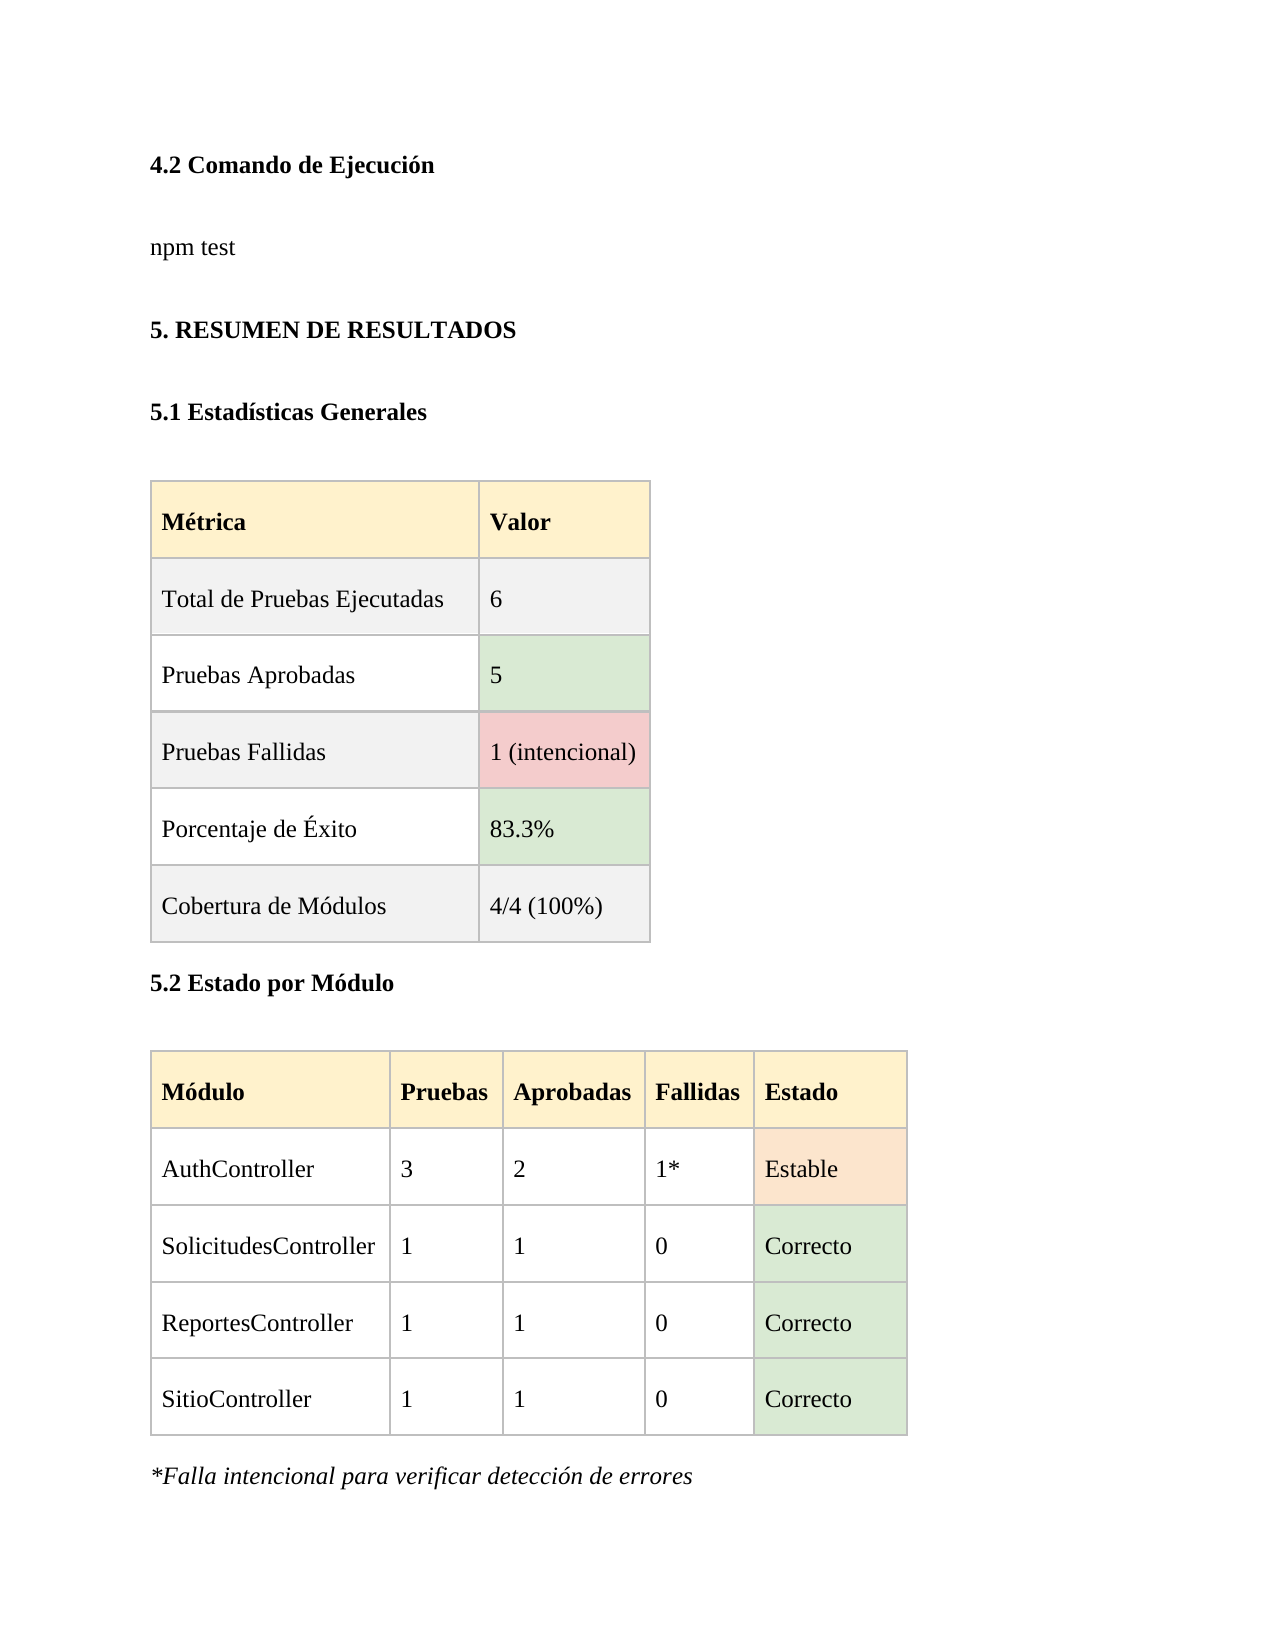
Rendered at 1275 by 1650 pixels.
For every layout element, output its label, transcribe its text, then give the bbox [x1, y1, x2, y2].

table_cell Estable [755, 1129, 906, 1204]
table_header Aprobadas [504, 1052, 644, 1127]
table_header Métrica [152, 482, 478, 557]
table_cell 2 [504, 1129, 644, 1204]
table_cell Correcto [755, 1283, 906, 1357]
table_cell 0 [646, 1283, 753, 1357]
table_cell ReportesController [152, 1283, 389, 1357]
table_cell 1 [504, 1283, 644, 1357]
table_cell 1 [504, 1359, 644, 1434]
table_cell AuthController [152, 1129, 389, 1204]
table_cell 3 [391, 1129, 502, 1204]
table_cell 0 [646, 1206, 753, 1281]
table_header Valor [480, 482, 649, 557]
text npm test [150, 232, 1125, 261]
table_cell Pruebas Fallidas [152, 713, 478, 787]
table_cell 1* [646, 1129, 753, 1204]
table_header Módulo [152, 1052, 389, 1127]
text *Falla intencional para verificar detección de errores [150, 1461, 1125, 1490]
table_header Estado [755, 1052, 906, 1127]
table_cell 1 [391, 1359, 502, 1434]
table_cell 5 [480, 636, 649, 710]
table_cell 1 [391, 1206, 502, 1281]
table_header Pruebas [391, 1052, 502, 1127]
table_cell Correcto [755, 1206, 906, 1281]
table_cell Pruebas Aprobadas [152, 636, 478, 710]
table_cell 6 [480, 559, 649, 633]
table_cell 1 [391, 1283, 502, 1357]
table_cell SitioController [152, 1359, 389, 1434]
text 5.2 Estado por Módulo [150, 968, 1125, 996]
text 4.2 Comando de Ejecución [150, 150, 1125, 179]
table_cell 0 [646, 1359, 753, 1434]
table_cell Total de Pruebas Ejecutadas [152, 559, 478, 633]
table_cell 1 [504, 1206, 644, 1281]
text 5. RESUMEN DE RESULTADOS [150, 315, 1125, 344]
table_cell 4/4 (100%) [480, 866, 649, 941]
table_cell Correcto [755, 1359, 906, 1434]
table_cell SolicitudesController [152, 1206, 389, 1281]
table_cell Porcentaje de Éxito [152, 789, 478, 864]
table_cell 1 (intencional) [480, 713, 649, 787]
table_header Fallidas [646, 1052, 753, 1127]
table_cell Cobertura de Módulos [152, 866, 478, 941]
table_cell 83.3% [480, 789, 649, 864]
text 5.1 Estadísticas Generales [150, 397, 1125, 426]
